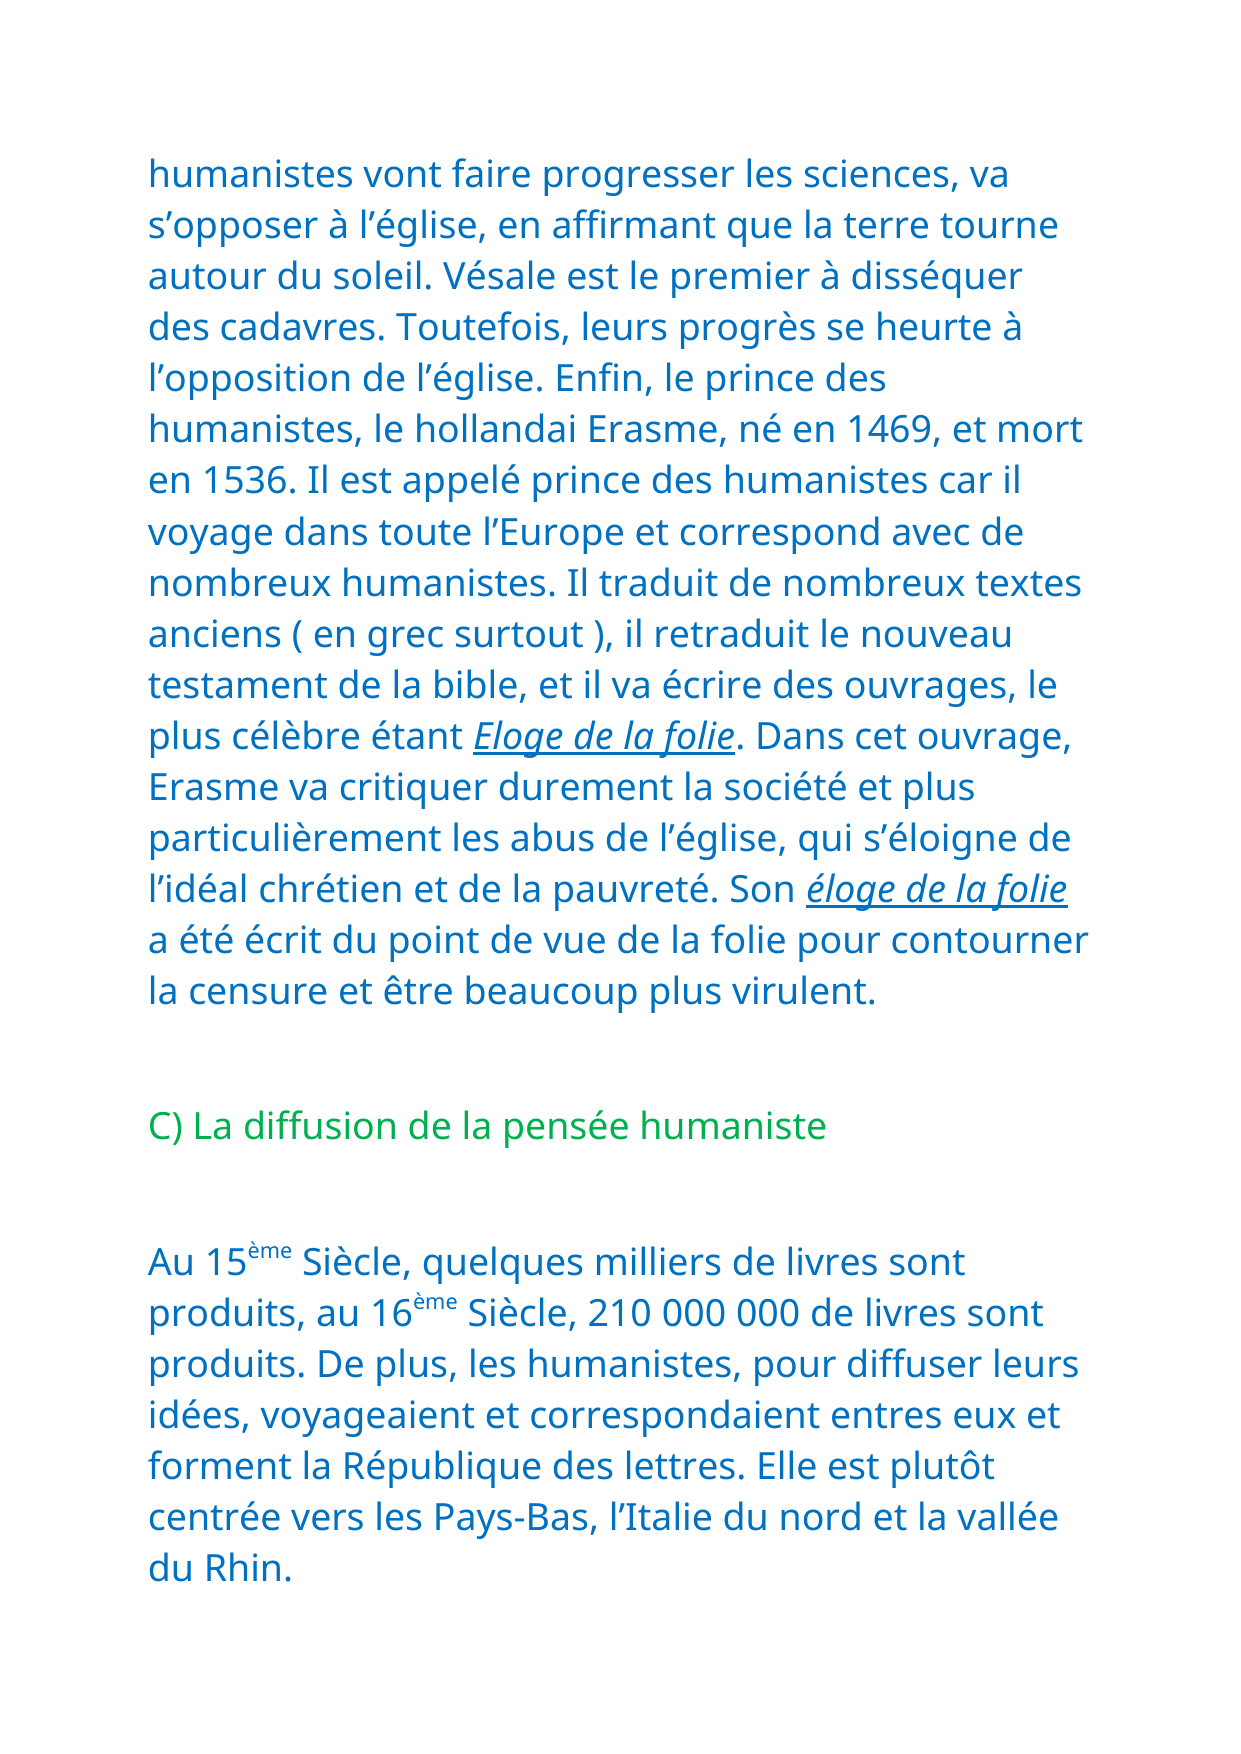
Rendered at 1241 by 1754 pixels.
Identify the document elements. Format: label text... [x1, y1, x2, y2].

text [148, 148, 1093, 1015]
text Au 15ème Siècle, quelques milliers de livres sont produits, au 16ème Siècle, 210 000 000 de livres sont produits. De plus, les humanistes, pour diffuser leurs idées, voyageaient et correspondaient entres eux et forment la République des lettres. Elle est plutôt centrée vers les Pays-Bas, l’Italie du nord et la vallée du Rhin. [148, 1235, 1093, 1592]
text C) La diffusion de la pensée humaniste [148, 1100, 1093, 1151]
